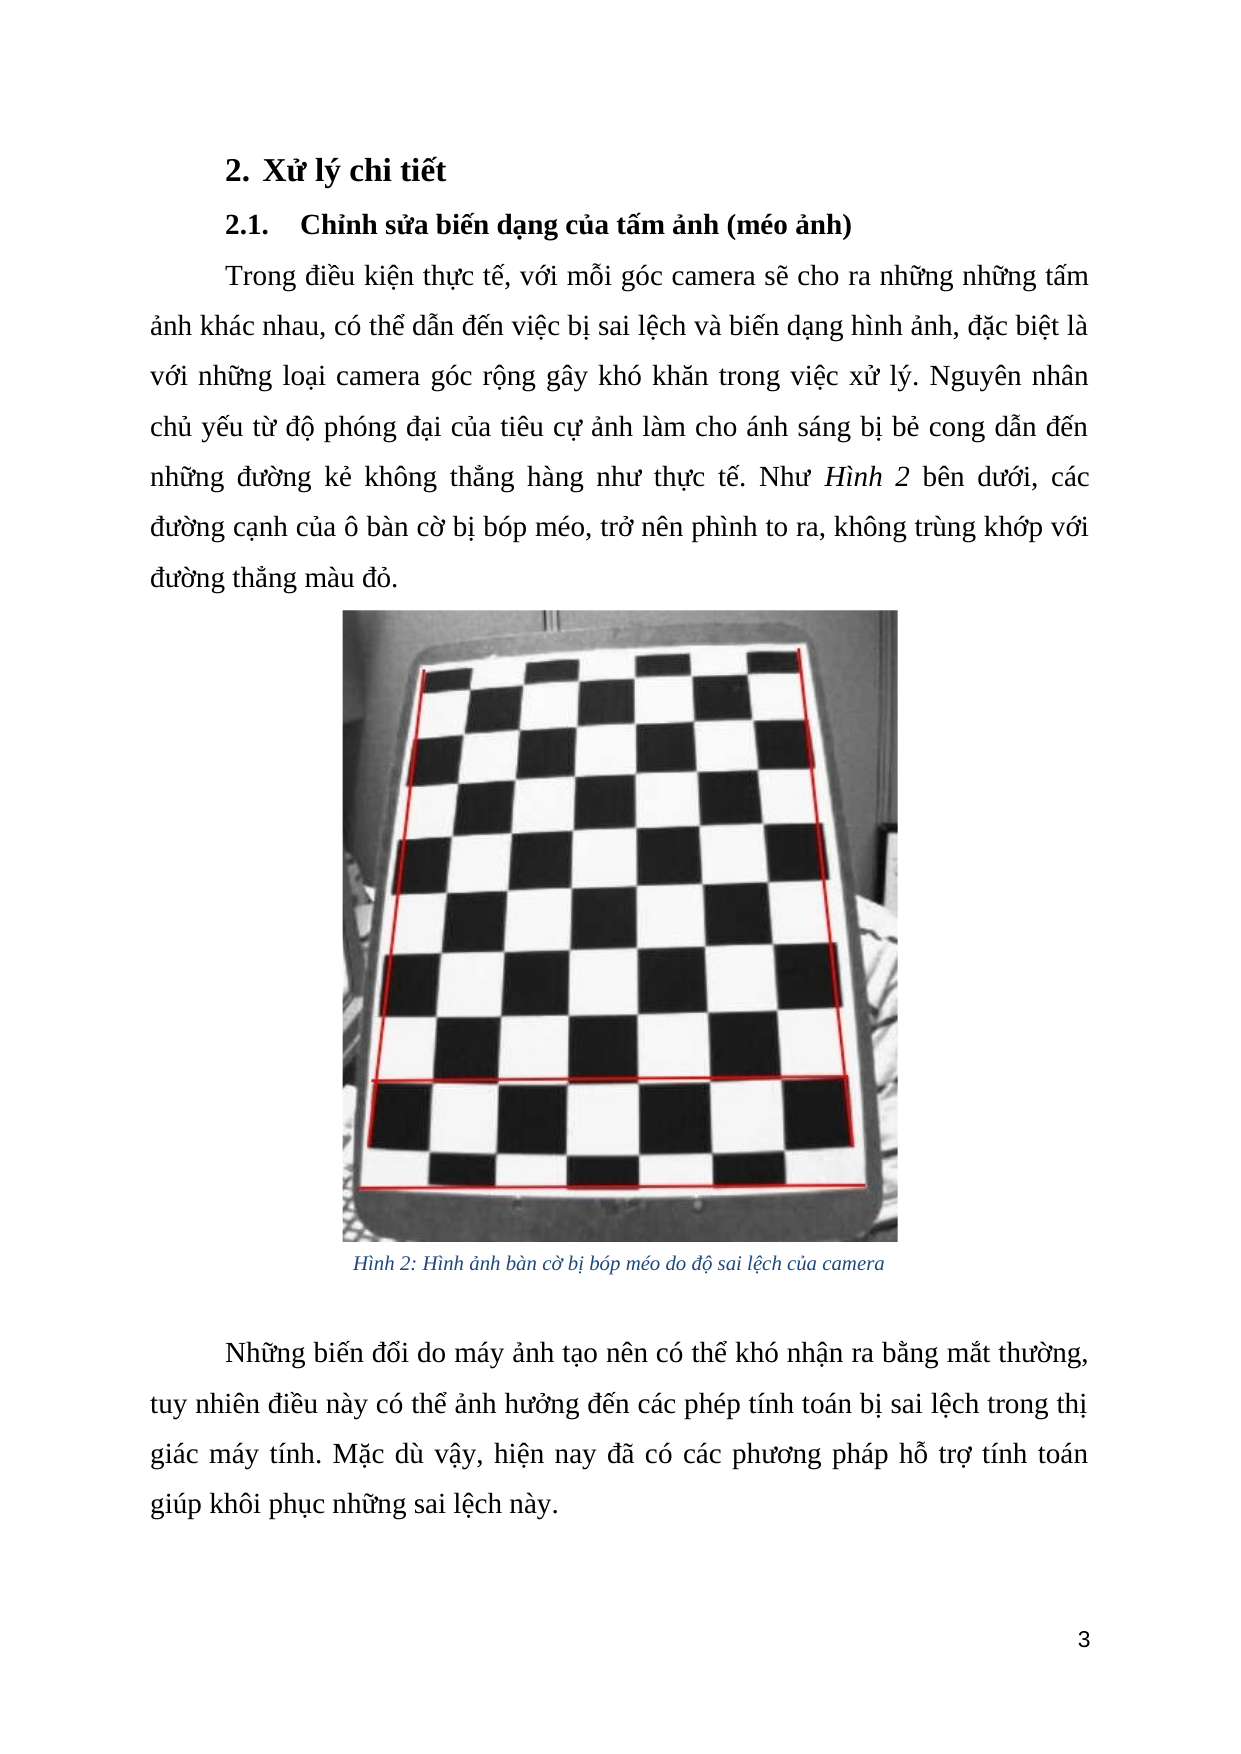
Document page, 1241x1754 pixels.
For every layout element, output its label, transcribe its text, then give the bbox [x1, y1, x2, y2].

text Trong điều kiện thực tế, với mỗi góc camera sẽ cho ra những những tấm ảnh khác nhau, có thể dẫn đến việc bị sai lệch và biến dạng hình ảnh, đặc biệt là với những loại camera góc rộng gây khó khăn trong việc xử lý. Nguyên nhân chủ yếu từ độ phóng đại của tiêu cự ảnh làm cho ánh sáng bị bẻ cong dẫn đến những đường kẻ không thẳng hàng như thực tế. Như Hình 2 bên dưới, các đường cạnh của ô bàn cờ bị bóp méo, trở nên phình to ra, không trùng khớp với đường thẳng màu đỏ. [150, 258, 1090, 593]
list Chỉnh sửa biến dạng của tấm ảnh (méo ảnh) [225, 207, 1090, 241]
list Xử lý chi tiết [225, 150, 1090, 188]
picture [342, 610, 898, 1242]
text Những biến đổi do máy ảnh tạo nên có thể khó nhận ra bằng mắt thường, tuy nhiên điều này có thể ảnh hưởng đến các phép tính toán bị sai lệch trong thị giác máy tính. Mặc dù vậy, hiện nay đã có các phương pháp hỗ trợ tính toán giúp khôi phục những sai lệch này. [150, 1335, 1090, 1520]
